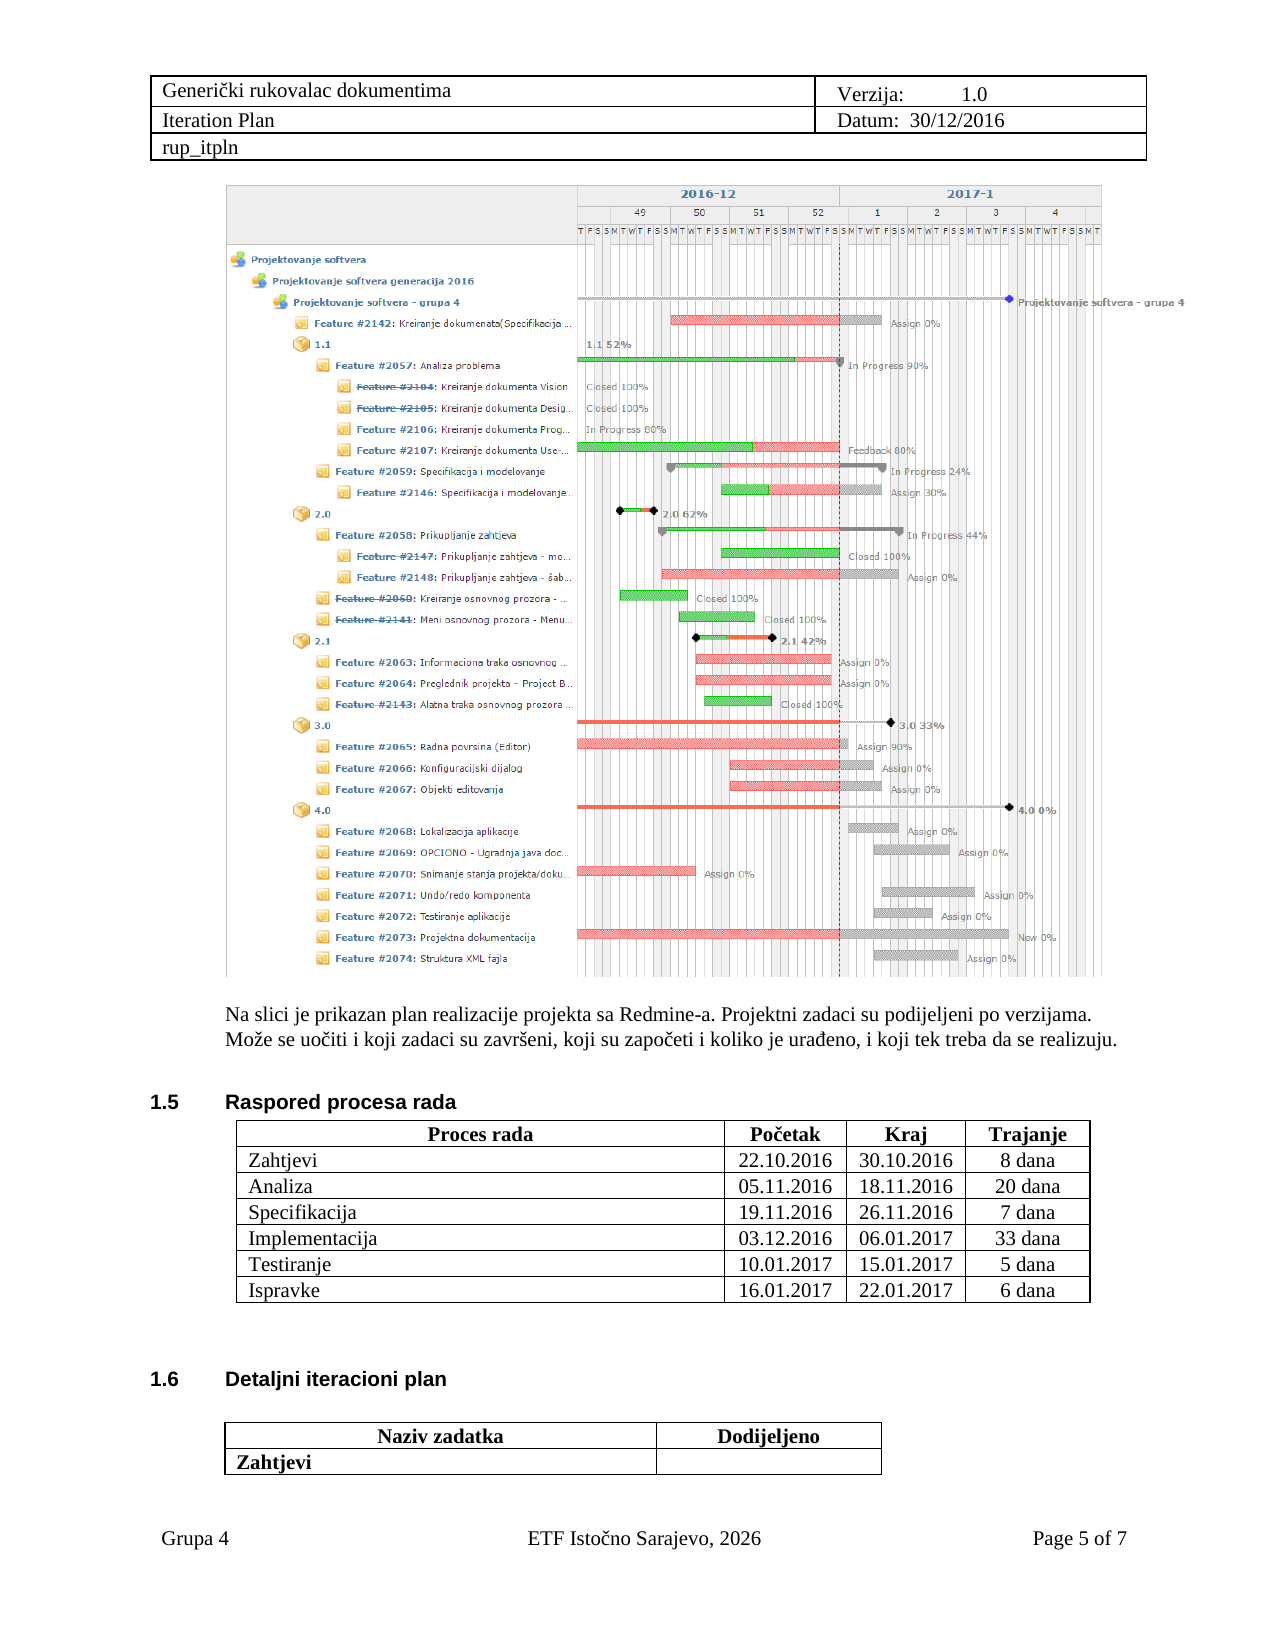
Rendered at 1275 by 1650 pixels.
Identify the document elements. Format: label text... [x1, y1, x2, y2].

table_cell 22.10.2016 [725, 1147, 846, 1172]
table_cell 6 dana [966, 1277, 1089, 1302]
picture [225, 185, 1200, 977]
table_cell Specifikacija [237, 1199, 724, 1224]
table_header Proces rada [237, 1121, 724, 1146]
text Na slici je prikazan plan realizacije projekta sa Redmine-a. Projektni zadaci su podijeljeni po verzijama. Može se uočiti i koji zadaci su završeni, koji su započeti i koliko je urađeno, i koji tek treba da se realizuju. [225, 1001, 1125, 1051]
subtitle Raspored procesa rada [150, 1089, 1125, 1114]
table_cell 15.01.2017 [847, 1251, 965, 1276]
table_cell 26.11.2016 [847, 1199, 965, 1224]
table_cell Testiranje [237, 1251, 724, 1276]
table_cell 03.12.2016 [725, 1225, 846, 1250]
table_cell 10.01.2017 [725, 1251, 846, 1276]
table_header Kraj [847, 1121, 965, 1146]
table_cell 33 dana [966, 1225, 1089, 1250]
table_cell 7 dana [966, 1199, 1089, 1224]
table_cell 06.01.2017 [847, 1225, 965, 1250]
table_cell 20 dana [966, 1173, 1089, 1198]
table_header Dodijeljeno [657, 1423, 881, 1448]
table_cell [657, 1449, 881, 1474]
table_cell Implementacija [237, 1225, 724, 1250]
table_cell 19.11.2016 [725, 1199, 846, 1224]
table_cell 8 dana [966, 1147, 1089, 1172]
table_cell 30.10.2016 [847, 1147, 965, 1172]
table_cell Zahtjevi [226, 1449, 656, 1474]
table_header Naziv zadatka [226, 1423, 656, 1448]
table_cell 05.11.2016 [725, 1173, 846, 1198]
table_cell Zahtjevi [237, 1147, 724, 1172]
table_cell 5 dana [966, 1251, 1089, 1276]
subtitle Detaljni iteracioni plan [150, 1366, 1125, 1391]
table_header Početak [725, 1121, 846, 1146]
table_cell Ispravke [237, 1277, 724, 1302]
table_cell 18.11.2016 [847, 1173, 965, 1198]
table_cell Analiza [237, 1173, 724, 1198]
table_cell 22.01.2017 [847, 1277, 965, 1302]
table_cell 16.01.2017 [725, 1277, 846, 1302]
table_header Trajanje [966, 1121, 1089, 1146]
